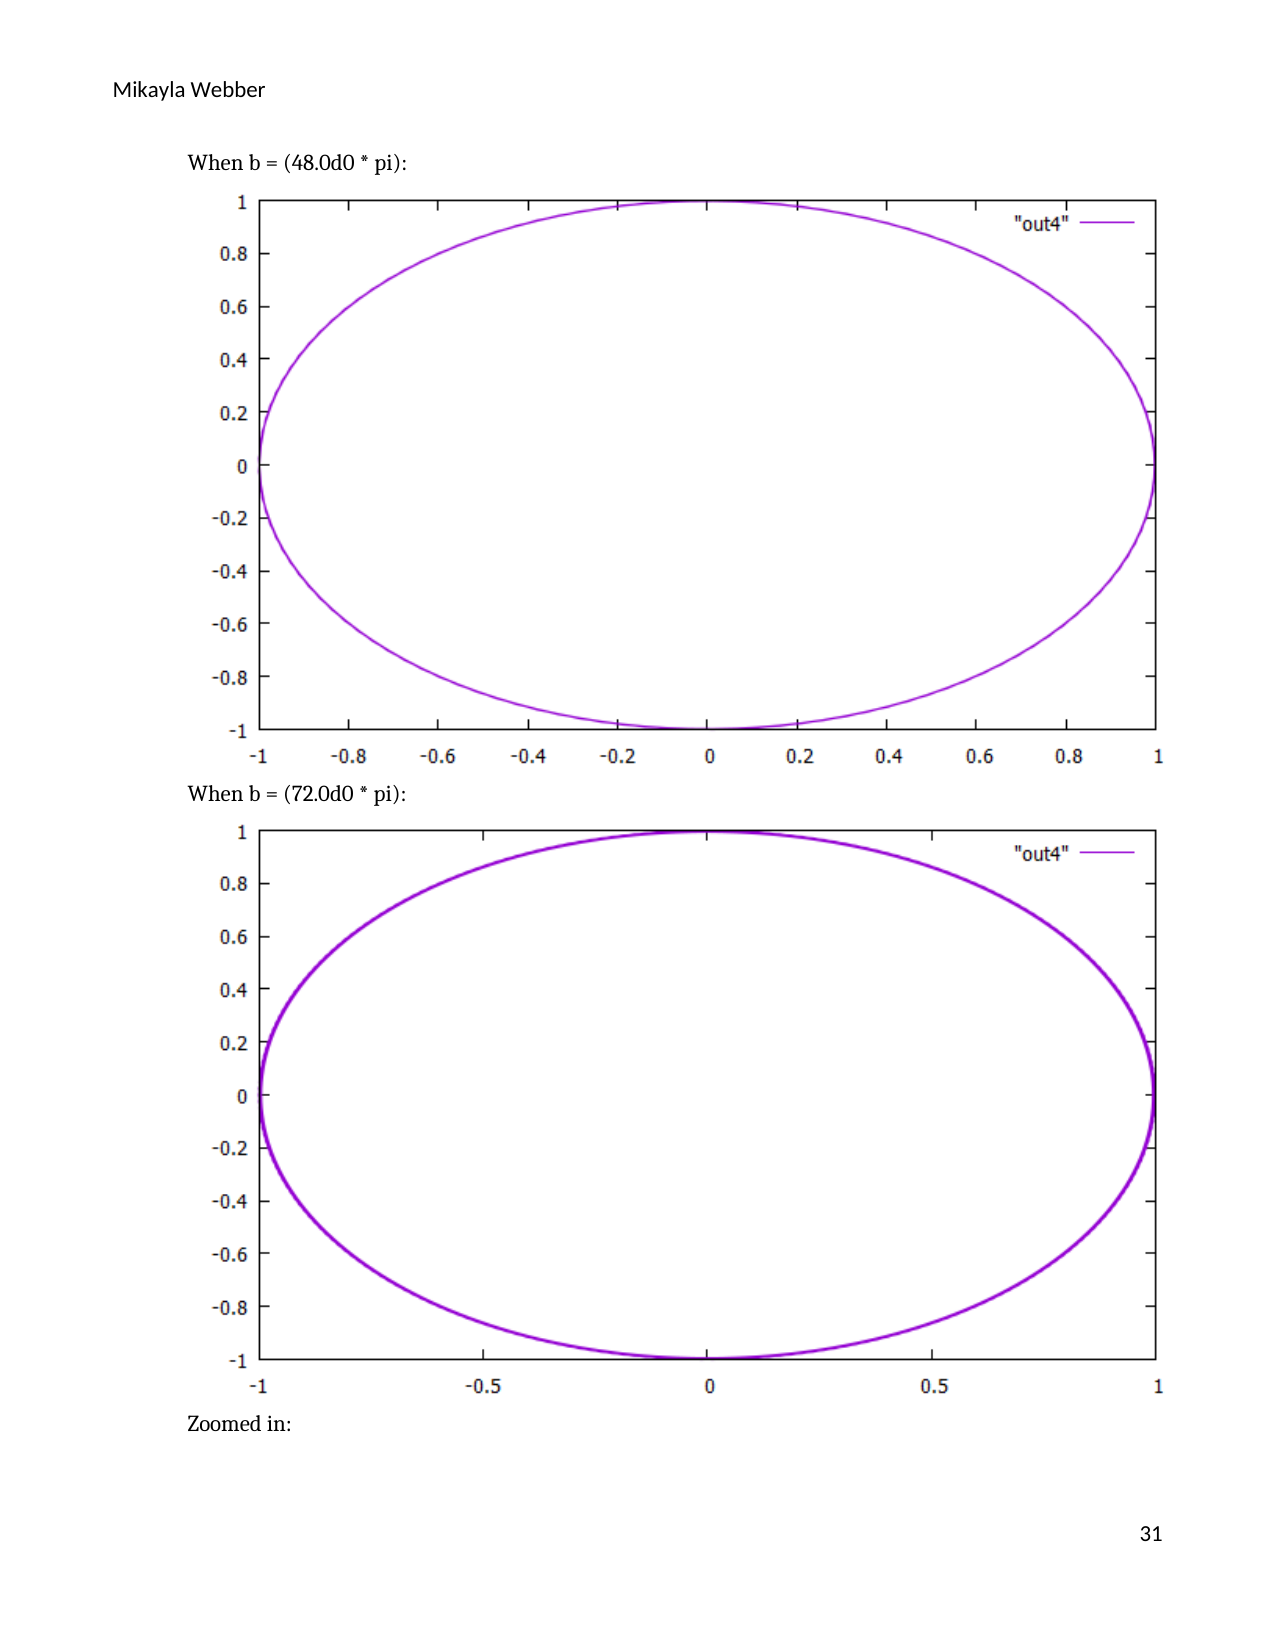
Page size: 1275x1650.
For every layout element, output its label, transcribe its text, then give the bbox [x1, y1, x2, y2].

list When b = (48.0d0 * pi): [187, 150, 1162, 176]
list When b = (72.0d0 * pi): [187, 781, 1162, 807]
picture [187, 178, 1188, 779]
list Zoomed in: [187, 1411, 1162, 1438]
picture [187, 809, 1188, 1409]
